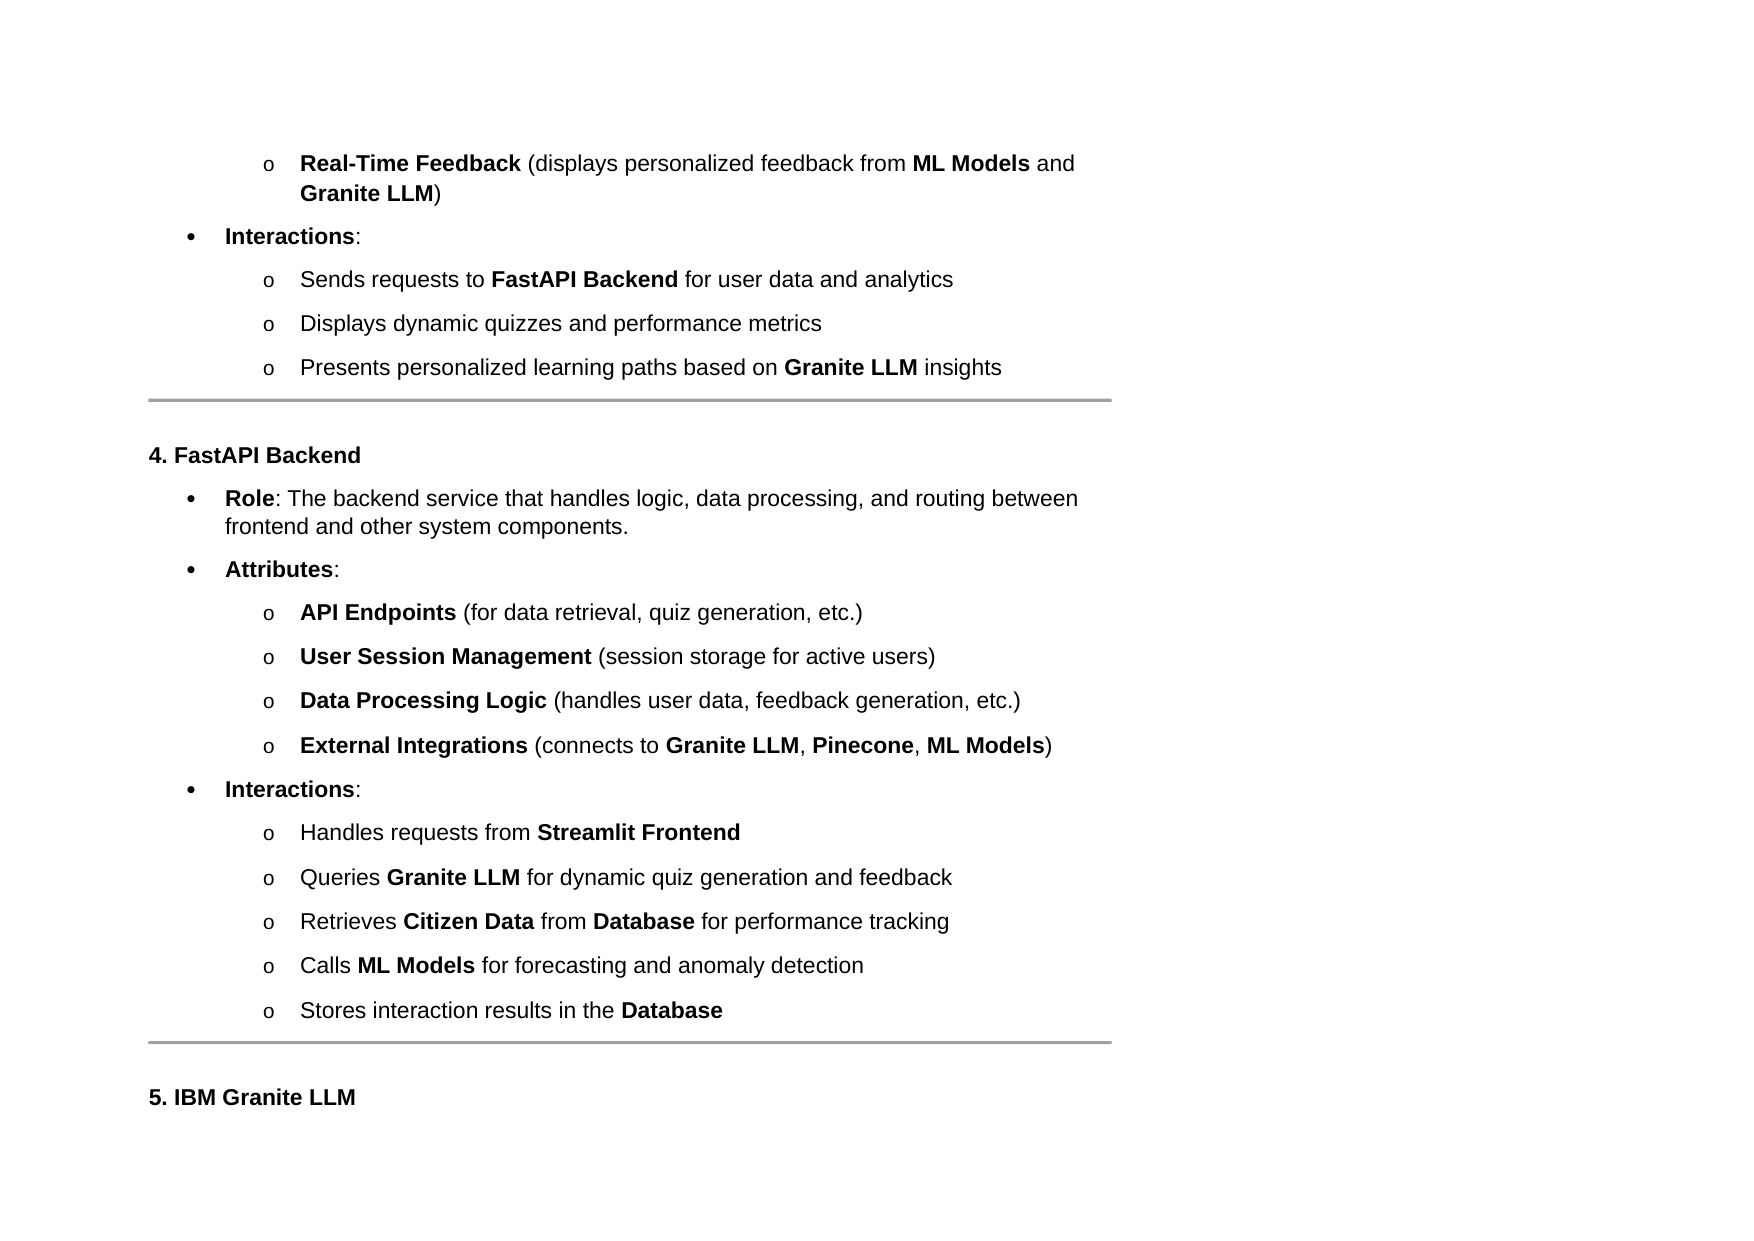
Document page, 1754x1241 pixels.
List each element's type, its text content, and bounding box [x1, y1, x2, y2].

list Sends requests to FastAPI Backend for user data and analytics [262, 266, 1113, 293]
text 4. FastAPI Backend [148, 442, 1113, 468]
list Attributes: [187, 556, 1113, 582]
list Queries Granite LLM for dynamic quiz generation and feedback [262, 863, 1113, 891]
list Retrieves Citizen Data from Database for performance tracking [262, 908, 1113, 936]
list User Session Management (session storage for active users) [262, 643, 1113, 671]
list Handles requests from Streamlit Frontend [262, 819, 1113, 847]
list Real-Time Feedback (displays personalized feedback from ML Models and Granite LLM) [262, 150, 1113, 206]
text 5. IBM Granite LLM [148, 1084, 1113, 1110]
list Displays dynamic quizzes and performance metrics [262, 310, 1113, 338]
list API Endpoints (for data retrieval, quiz generation, etc.) [262, 599, 1113, 626]
list Calls ML Models for forecasting and anomaly detection [262, 952, 1113, 980]
list Stores interaction results in the Database [262, 997, 1113, 1024]
list Interactions: [187, 223, 1113, 249]
list External Integrations (connects to Granite LLM, Pinecone, ML Models) [262, 732, 1113, 759]
list Data Processing Logic (handles user data, feedback generation, etc.) [262, 687, 1113, 715]
list Interactions: [187, 776, 1113, 803]
list Role: The backend service that handles logic, data processing, and routing between frontend and other system components. [187, 484, 1113, 539]
list Presents personalized learning paths based on Granite LLM insights [262, 354, 1113, 382]
